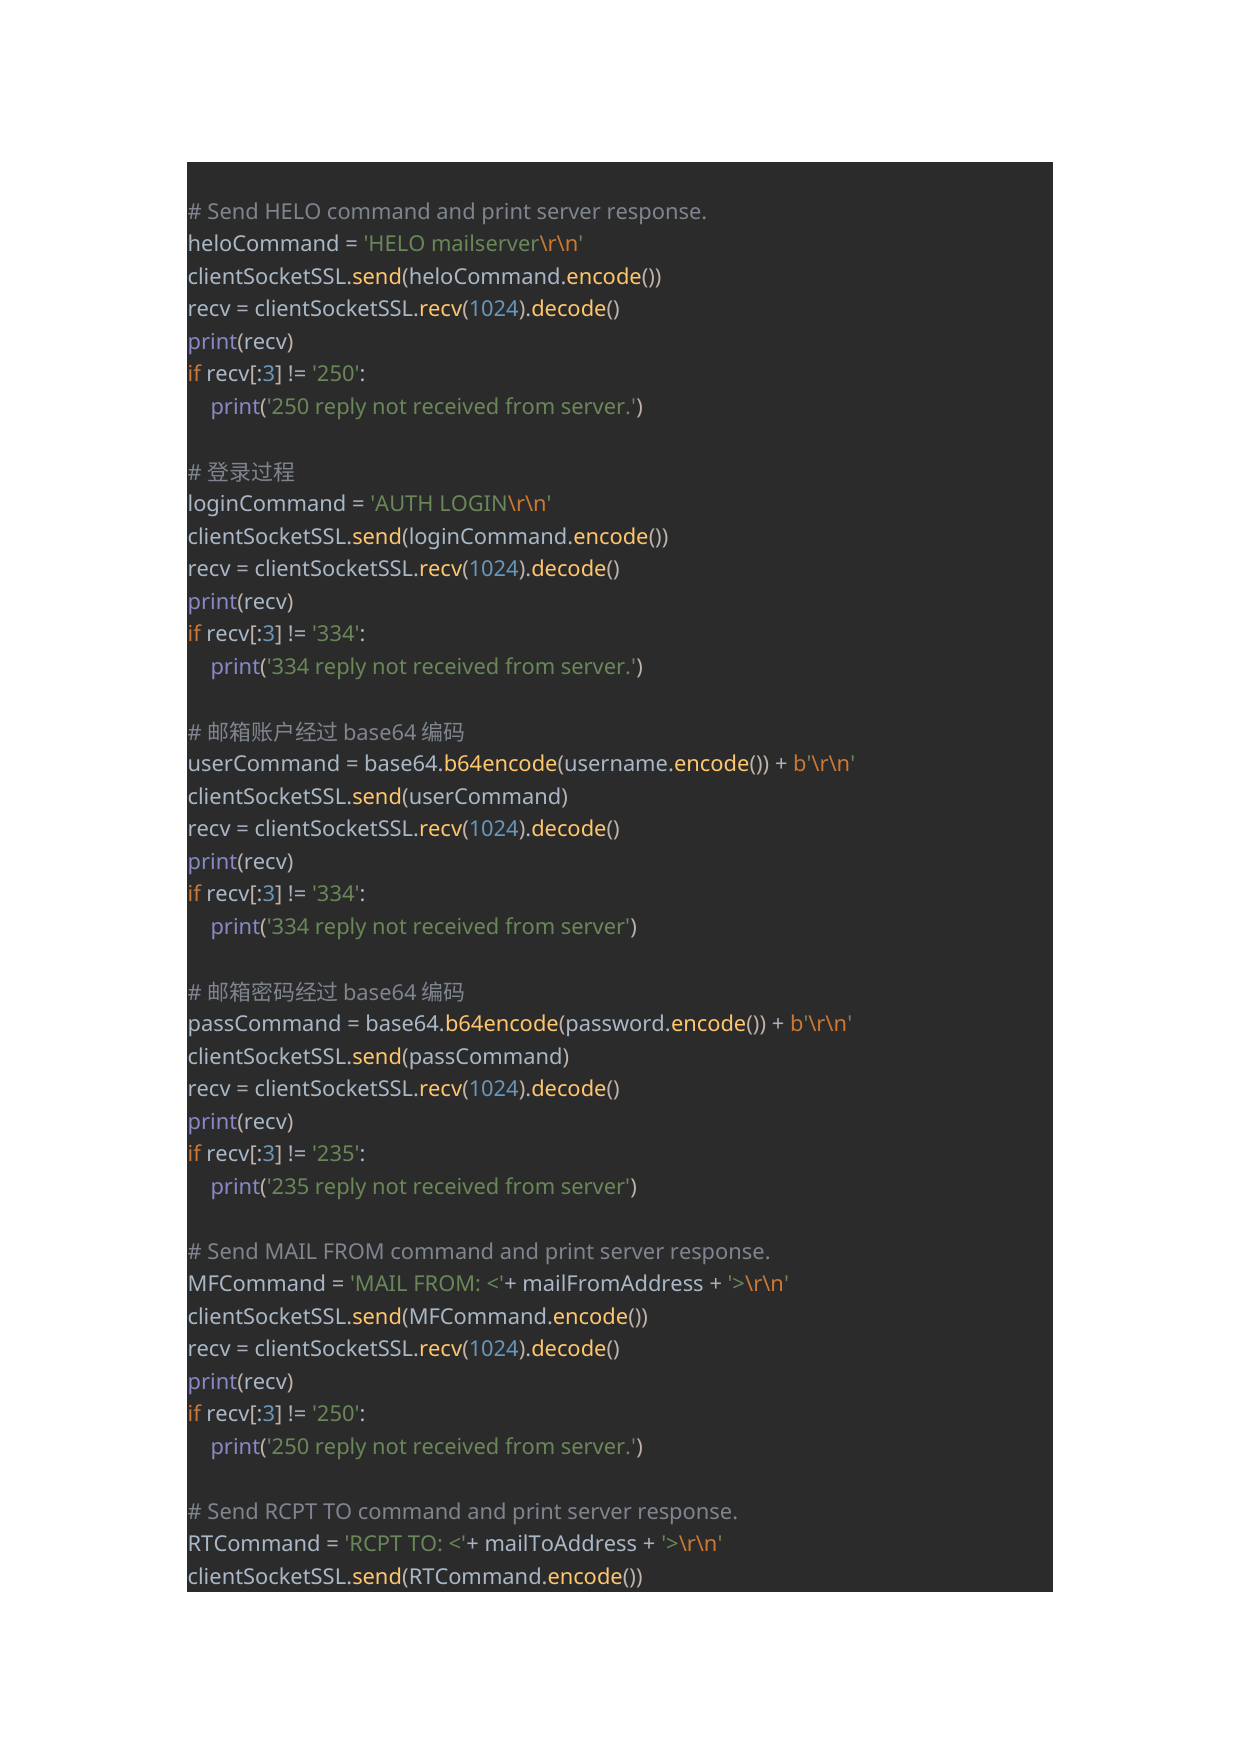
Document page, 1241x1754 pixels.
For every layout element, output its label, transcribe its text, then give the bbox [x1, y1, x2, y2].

text print('250 reply not received from server.') [187, 389, 1053, 422]
text # 登录过程 [187, 454, 1053, 487]
text clientSocketSSL.send(MFCommand.encode()) [187, 1299, 1053, 1332]
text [187, 292, 1053, 324]
text print('235 reply not received from server') [187, 1169, 1053, 1202]
text clientSocketSSL.send(loginCommand.encode()) [187, 519, 1053, 552]
text # Send RCPT TO command and print server response. [187, 1494, 1053, 1527]
text print(recv) [187, 324, 1053, 357]
text recv = clientSocketSSL.recv(1024).decode() [187, 552, 1053, 584]
text clientSocketSSL.send(userCommand) [187, 779, 1053, 812]
text if recv[:3] != '250': [187, 357, 1053, 389]
text if recv[:3] != '334': [187, 877, 1053, 909]
text RTCommand = 'RCPT TO: <'+ mailToAddress + '>\r\n' [187, 1527, 1053, 1559]
text recv = clientSocketSSL.recv(1024).decode() [187, 1332, 1053, 1364]
text # 邮箱密码经过base64编码 [187, 974, 1053, 1007]
text heloCommand = 'HELO mailserver\r\n' [187, 227, 1053, 259]
text # 邮箱账户经过base64编码 [187, 714, 1053, 747]
text print(recv) [187, 1104, 1053, 1137]
text recv = clientSocketSSL.recv(1024).decode() [187, 1072, 1053, 1104]
text print('334 reply not received from server.') [187, 649, 1053, 682]
text userCommand = base64.b64encode(username.encode()) + b'\r\n' [187, 747, 1053, 779]
text if recv[:3] != '250': [187, 1397, 1053, 1429]
text MFCommand = 'MAIL FROM: <'+ mailFromAddress + '>\r\n' [187, 1267, 1053, 1299]
text # Send HELO command and print server response. [187, 194, 1053, 227]
text # Send MAIL FROM command and print server response. [187, 1234, 1053, 1267]
text if recv[:3] != '334': [187, 617, 1053, 649]
text print(recv) [187, 584, 1053, 617]
text clientSocketSSL.send(heloCommand.encode()) [187, 259, 1053, 292]
text recv = clientSocketSSL.recv(1024).decode() [187, 812, 1053, 844]
text clientSocketSSL.send(passCommand) [187, 1039, 1053, 1072]
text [187, 1429, 1053, 1462]
text passCommand = base64.b64encode(password.encode()) + b'\r\n' [187, 1007, 1053, 1039]
text print(recv) [187, 1364, 1053, 1397]
text loginCommand = 'AUTH LOGIN\r\n' [187, 487, 1053, 519]
text if recv[:3] != '235': [187, 1137, 1053, 1169]
text clientSocketSSL.send(RTCommand.encode()) [187, 1559, 1053, 1592]
text print(recv) [187, 844, 1053, 877]
text print('334 reply not received from server') [187, 909, 1053, 942]
